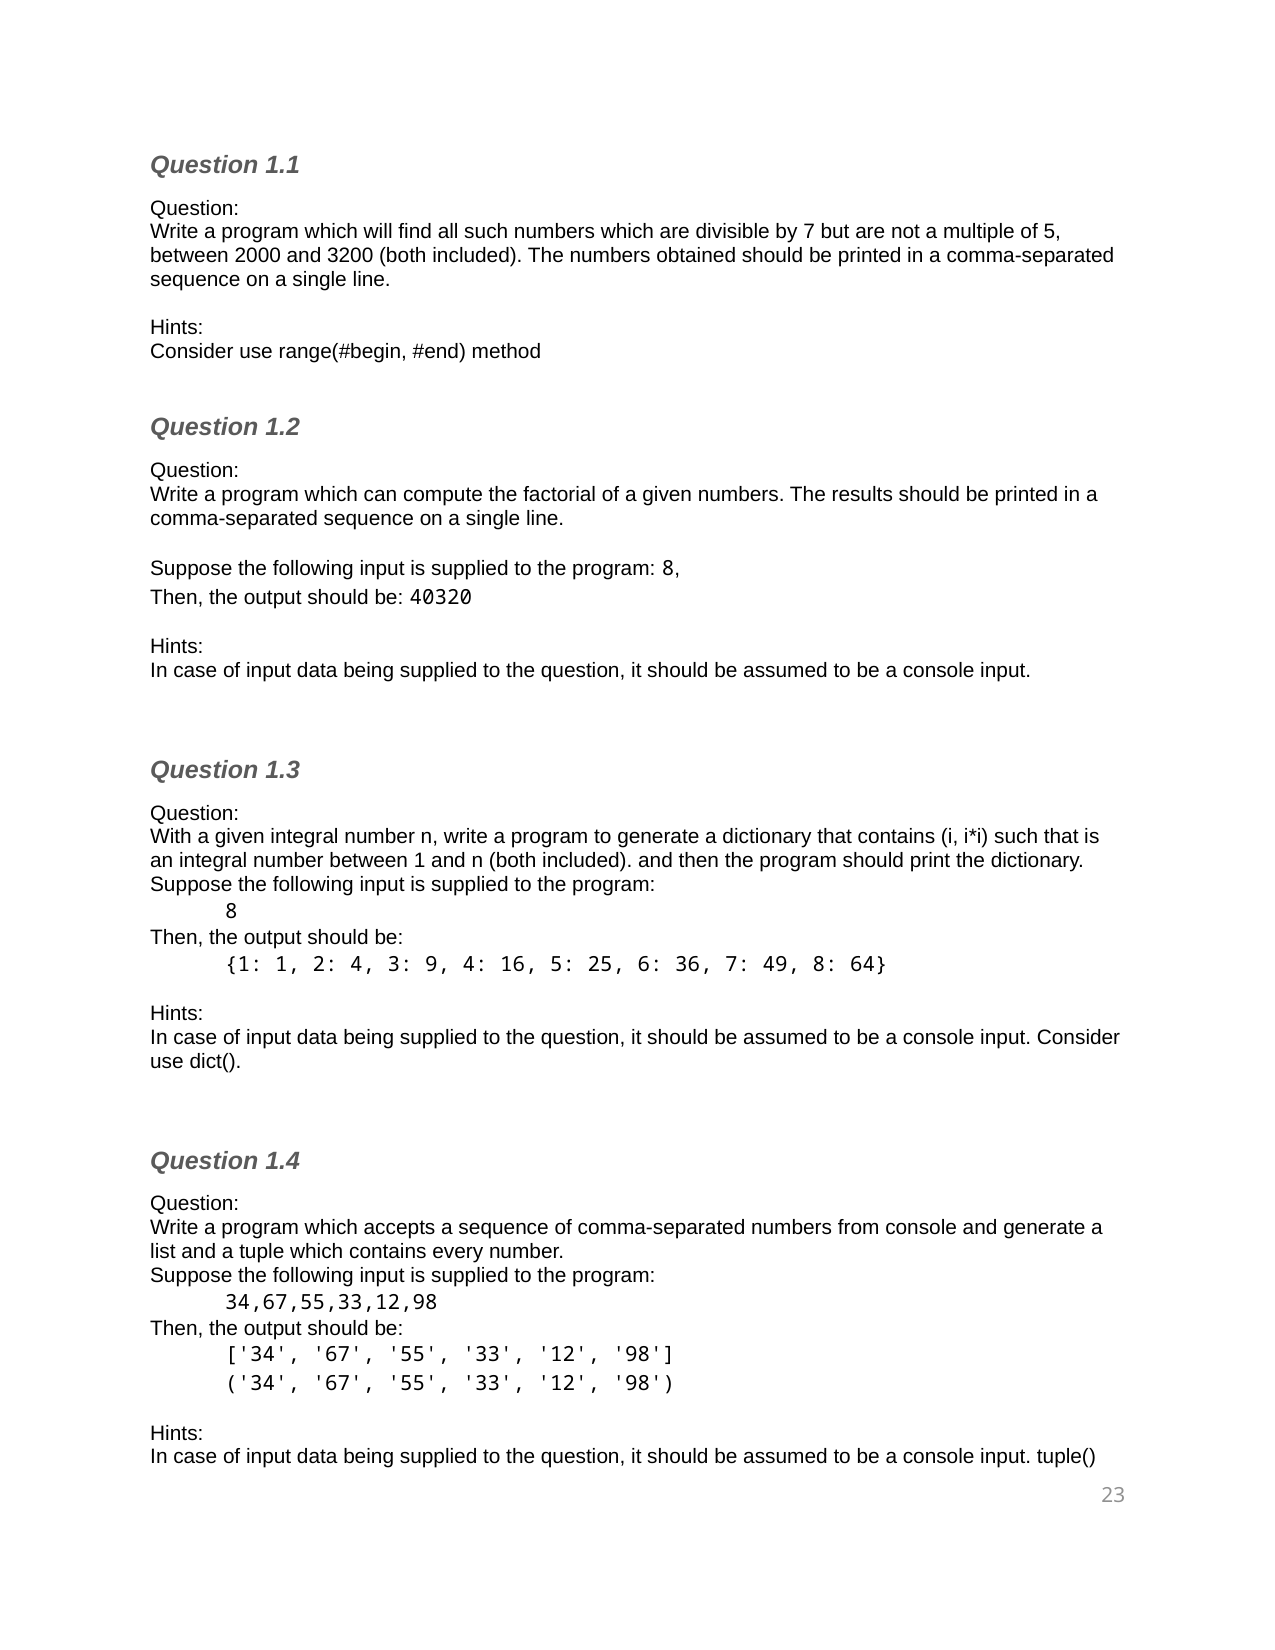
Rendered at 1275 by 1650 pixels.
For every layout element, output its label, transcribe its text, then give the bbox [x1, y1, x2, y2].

text 34,67,55,33,12,98 [150, 1287, 1125, 1316]
text With a given integral number n, write a program to generate a dictionary that contains (i, i*i) such that is an integral number between 1 and n (both included). and then the program should print the dictionary. Suppose the following input is supplied to the program: [150, 824, 1125, 896]
text 8 [150, 896, 1125, 925]
text Hints: [150, 315, 1125, 339]
text Then, the output should be: [150, 925, 1125, 949]
text Consider use range(#begin, #end) method [150, 339, 1125, 363]
subtitle Question 1.4 [150, 1146, 1125, 1174]
subtitle Question 1.3 [150, 755, 1125, 784]
text Hints: [150, 1001, 1125, 1025]
text Write a program which accepts a sequence of comma-separated numbers from console and generate a list and a tuple which contains every number. [150, 1215, 1125, 1263]
text ('34', '67', '55', '33', '12', '98') [150, 1368, 1125, 1396]
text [150, 1444, 1125, 1468]
text Hints: [150, 634, 1125, 658]
text Then, the output should be: [150, 1316, 1125, 1339]
subtitle Question 1.2 [150, 412, 1125, 441]
subtitle Question 1.1 [150, 150, 1125, 179]
text Question: [150, 457, 1125, 481]
text Write a program which can compute the factorial of a given numbers. The results should be printed in a comma-separated sequence on a single line. [150, 481, 1125, 529]
text Question: [150, 1191, 1125, 1215]
text Suppose the following input is supplied to the program: [150, 1263, 1125, 1287]
text Write a program which will find all such numbers which are divisible by 7 but are not a multiple of 5, between 2000 and 3200 (both included). The numbers obtained should be printed in a comma-separated sequence on a single line. [150, 219, 1125, 291]
text ['34', '67', '55', '33', '12', '98'] [150, 1339, 1125, 1368]
text Question: [150, 195, 1125, 219]
text Question: [150, 800, 1125, 824]
text In case of input data being supplied to the question, it should be assumed to be a console input. [150, 658, 1125, 682]
text Then, the output should be: 40320 [150, 582, 1125, 610]
text In case of input data being supplied to the question, it should be assumed to be a console input. Consider use dict(). [150, 1025, 1125, 1073]
text Hints: [150, 1420, 1125, 1444]
text {1: 1, 2: 4, 3: 9, 4: 16, 5: 25, 6: 36, 7: 49, 8: 64} [150, 949, 1125, 977]
text Suppose the following input is supplied to the program: 8, [150, 553, 1125, 582]
